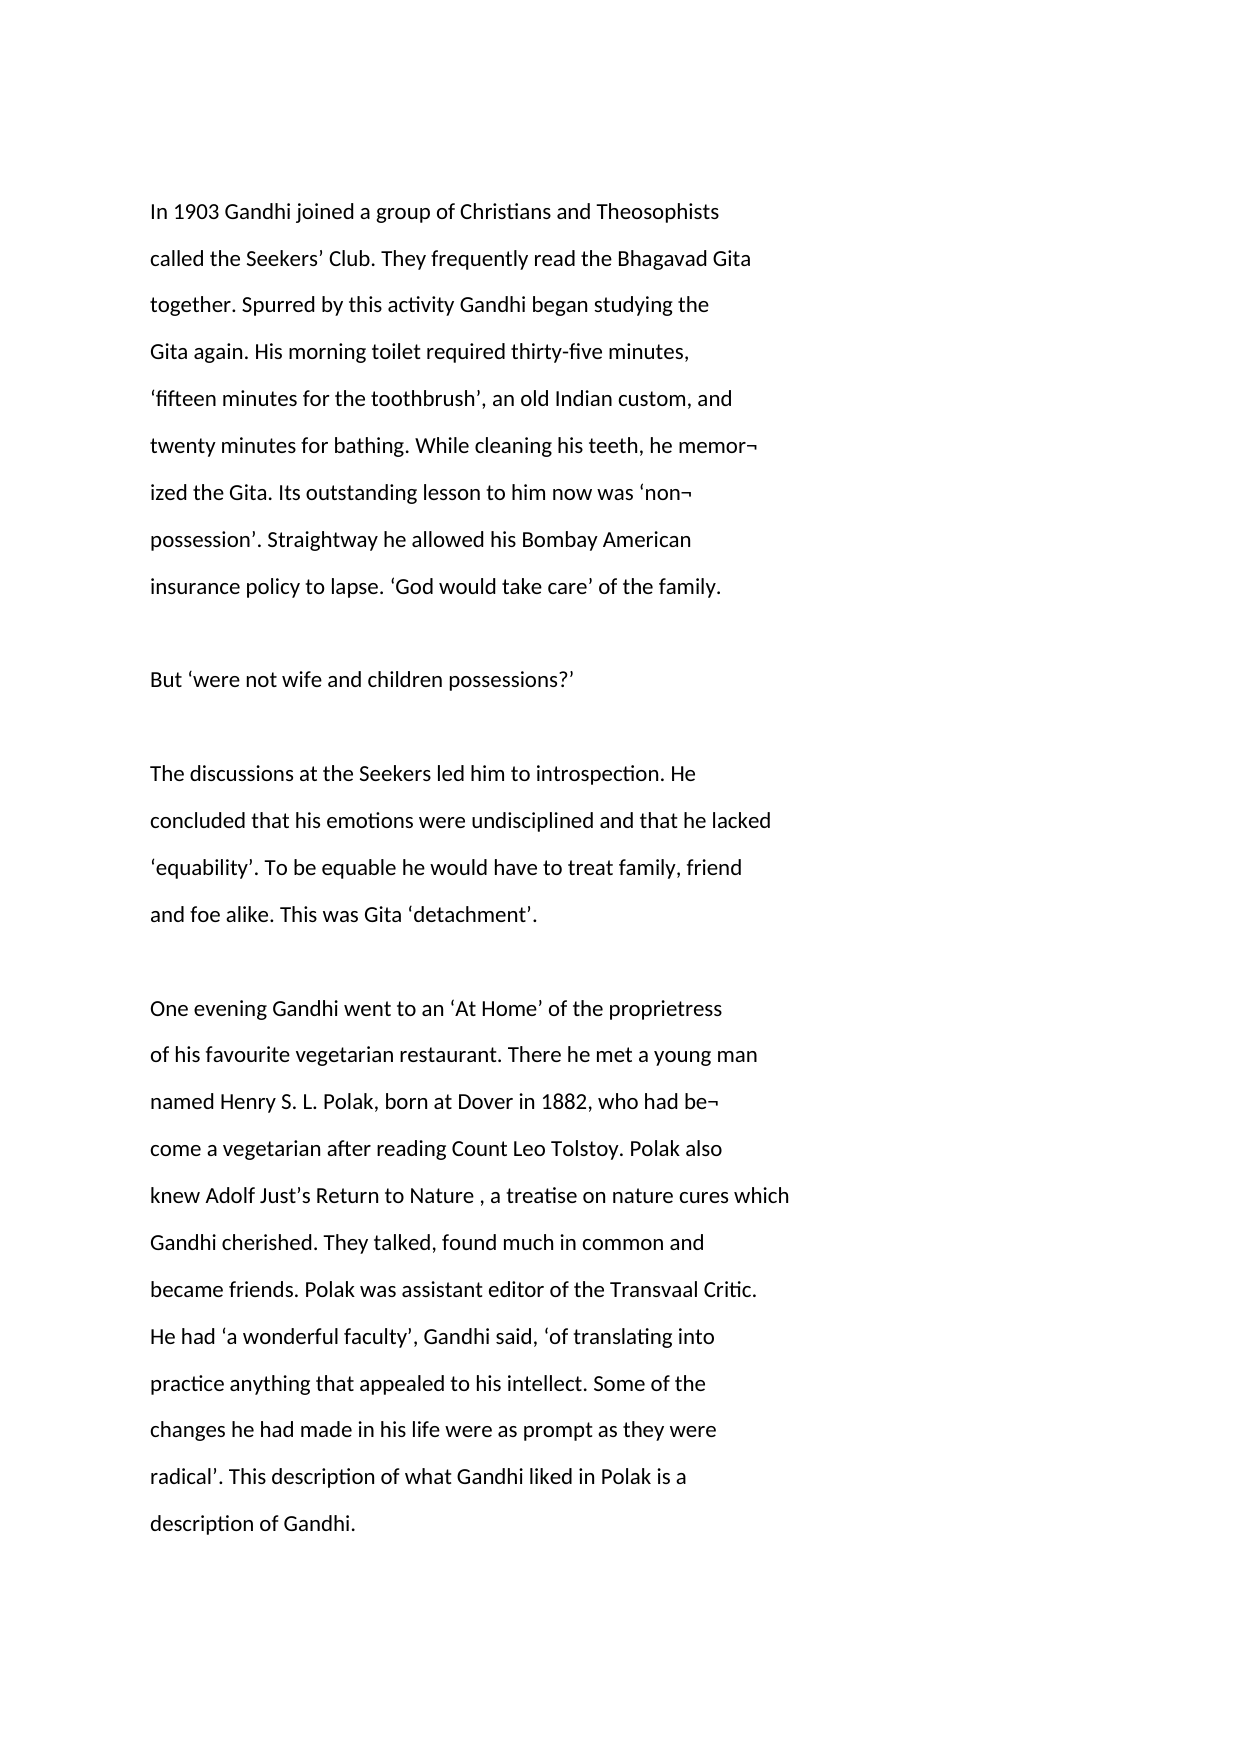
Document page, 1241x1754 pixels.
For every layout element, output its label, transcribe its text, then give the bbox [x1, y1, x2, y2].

text come a vegetarian after reading Count Leo Tolstoy. Polak also [150, 1134, 1090, 1162]
text named Henry S. L. Polak, born at Dover in 1882, who had be¬ [150, 1087, 1090, 1116]
text together. Spurred by this activity Gandhi began studying the [150, 291, 1090, 319]
text ‘fifteen minutes for the toothbrush’, an old Indian custom, and [150, 384, 1090, 412]
text One evening Gandhi went to an ‘At Home’ of the proprietress [150, 994, 1090, 1022]
text The discussions at the Seekers led him to introspection. He [150, 759, 1090, 787]
text ized the Gita. Its outstanding lesson to him now was ‘non¬ [150, 478, 1090, 506]
text possession’. Straightway he allowed his Bombay American [150, 525, 1090, 553]
text description of Gandhi. [150, 1509, 1090, 1537]
text radical’. This description of what Gandhi liked in Polak is a [150, 1462, 1090, 1491]
text knew Adolf Just’s Return to Nature , a treatise on nature cures which [150, 1181, 1090, 1209]
text and foe alike. This was Gita ‘detachment’. [150, 900, 1090, 928]
text In 1903 Gandhi joined a group of Christians and Theosophists [150, 197, 1090, 225]
text He had ‘a wonderful faculty’, Gandhi said, ‘of translating into [150, 1322, 1090, 1350]
text concluded that his emotions were undisciplined and that he lacked [150, 806, 1090, 834]
text changes he had made in his life were as prompt as they were [150, 1416, 1090, 1444]
text Gandhi cherished. They talked, found much in common and [150, 1228, 1090, 1256]
text became friends. Polak was assistant editor of the Transvaal Critic. [150, 1275, 1090, 1303]
text But ‘were not wife and children possessions?’ [150, 666, 1090, 694]
text called the Seekers’ Club. They frequently read the Bhagavad Gita [150, 244, 1090, 272]
text ‘equability’. To be equable he would have to treat family, friend [150, 853, 1090, 881]
text twenty minutes for bathing. While cleaning his teeth, he memor¬ [150, 431, 1090, 459]
text of his favourite vegetarian restaurant. There he met a young man [150, 1041, 1090, 1069]
text insurance policy to lapse. ‘God would take care’ of the family. [150, 572, 1090, 600]
text Gita again. His morning toilet required thirty-five minutes, [150, 337, 1090, 366]
text practice anything that appealed to his intellect. Some of the [150, 1369, 1090, 1397]
